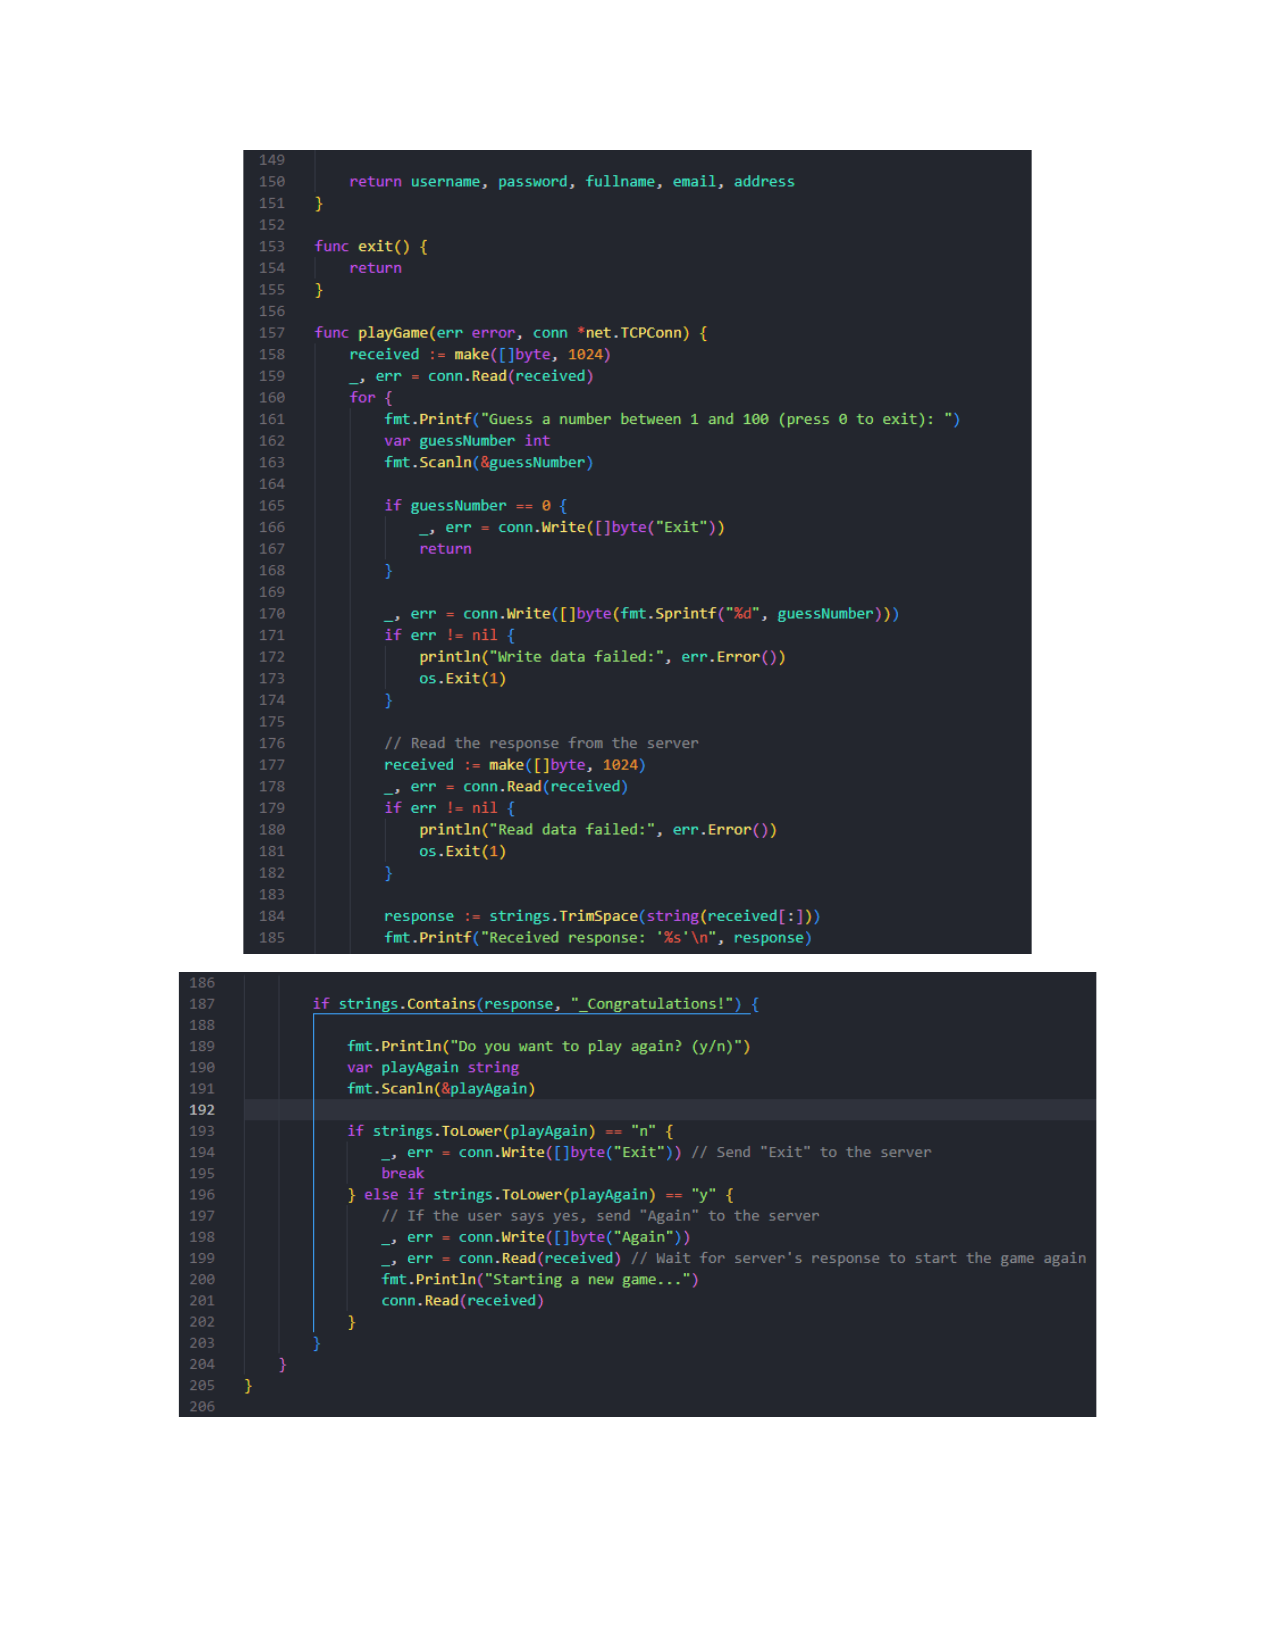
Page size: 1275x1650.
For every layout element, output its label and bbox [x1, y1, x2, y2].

picture [243, 150, 1032, 954]
picture [178, 972, 1097, 1417]
